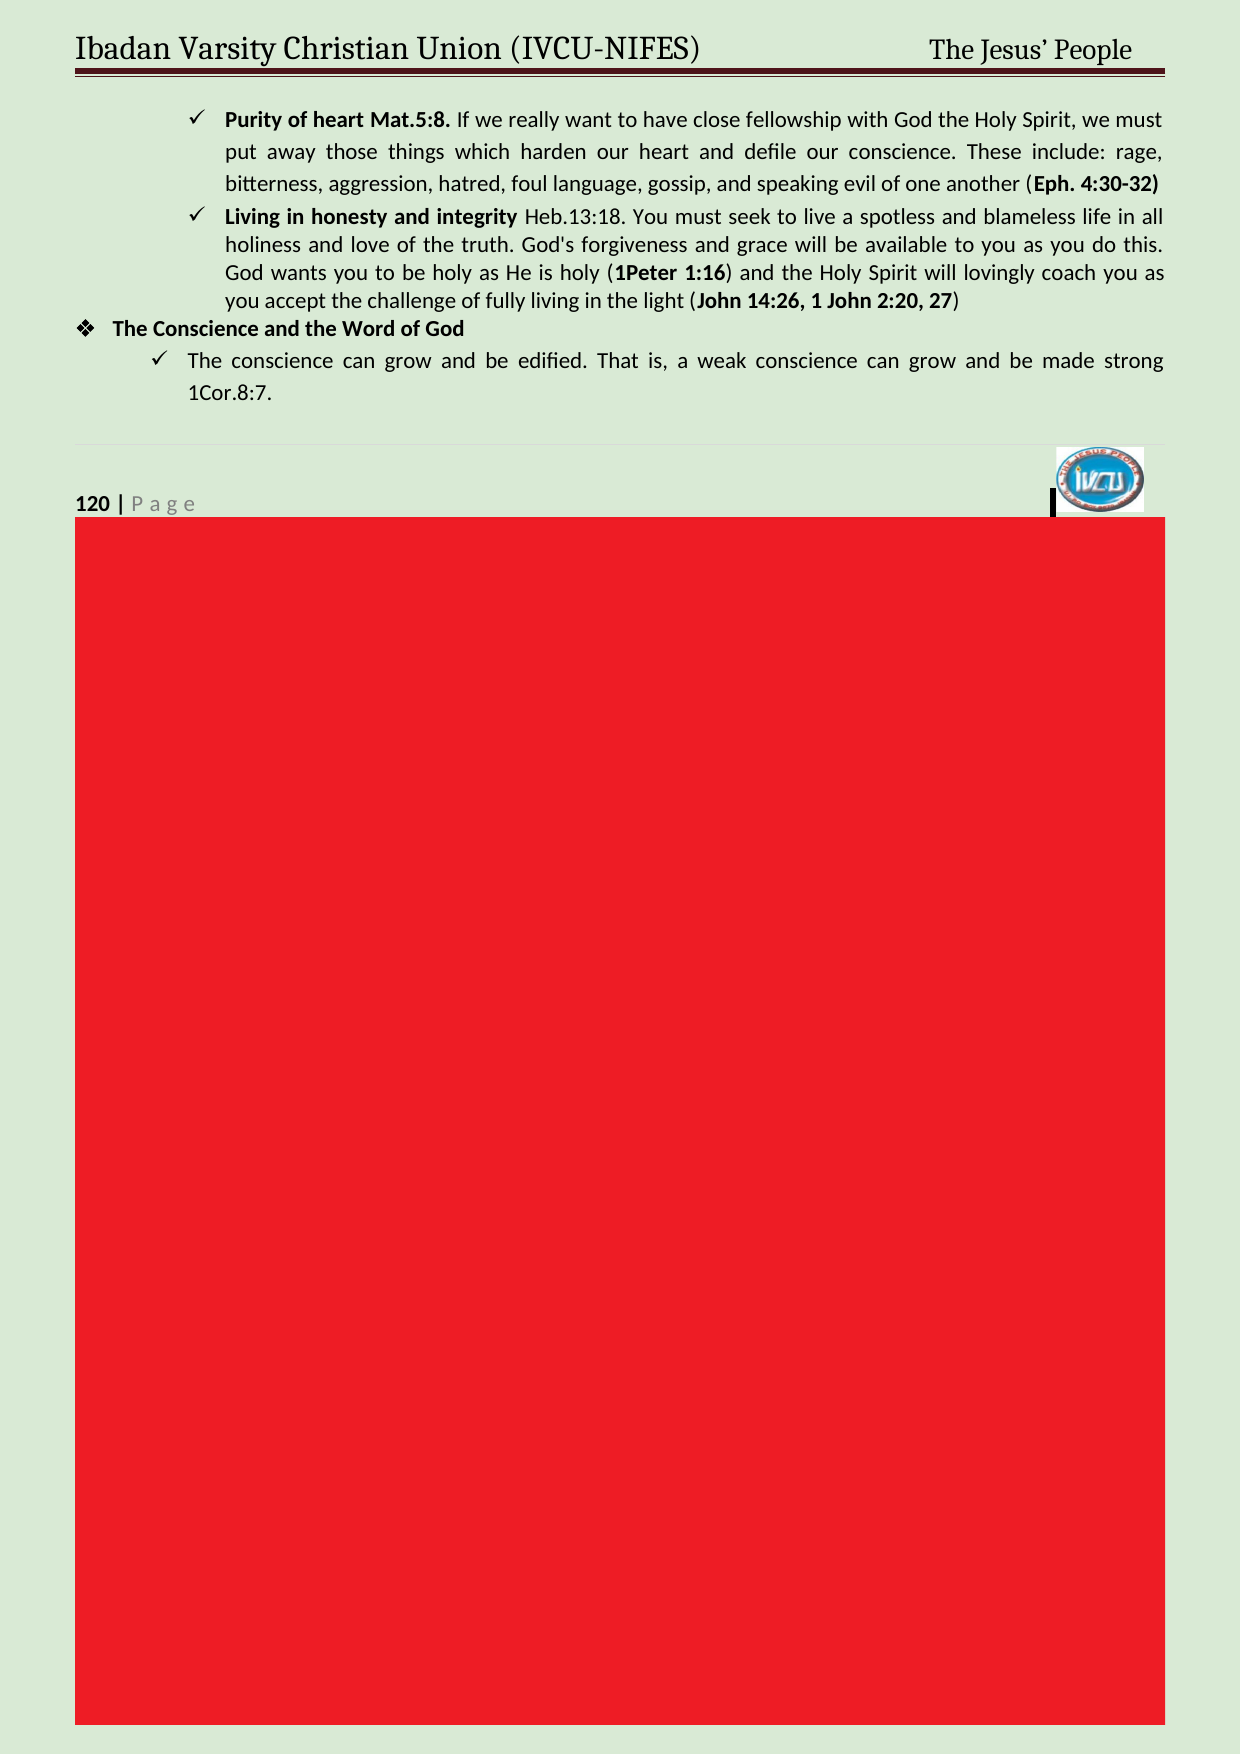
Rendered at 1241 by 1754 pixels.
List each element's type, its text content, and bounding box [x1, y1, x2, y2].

list The Conscience and the Word of God [75, 314, 1165, 342]
list Purity of heart Mat.5:8. If we really want to have close fellowship with God the Holy Spirit, we must put away those things which harden our heart and defile our conscience. These include: rage, bitterness, aggression, hatred, foul language, gossip, and speaking evil of one another (Eph. 4:30-32) [187, 105, 1165, 198]
picture [1056, 447, 1144, 512]
list Living in honesty and integrity Heb.13:18. You must seek to live a spotless and blameless life in all holiness and love of the truth. God's forgiveness and grace will be available to you as you do this. God wants you to be holy as He is holy (1Peter 1:16) and the Holy Spirit will lovingly coach you as you accept the challenge of fully living in the light (John 14:26, 1 John 2:20, 27) [187, 202, 1165, 314]
list The conscience can grow and be edified. That is, a weak conscience can grow and be made strong 1Cor.8:7. [150, 346, 1165, 406]
